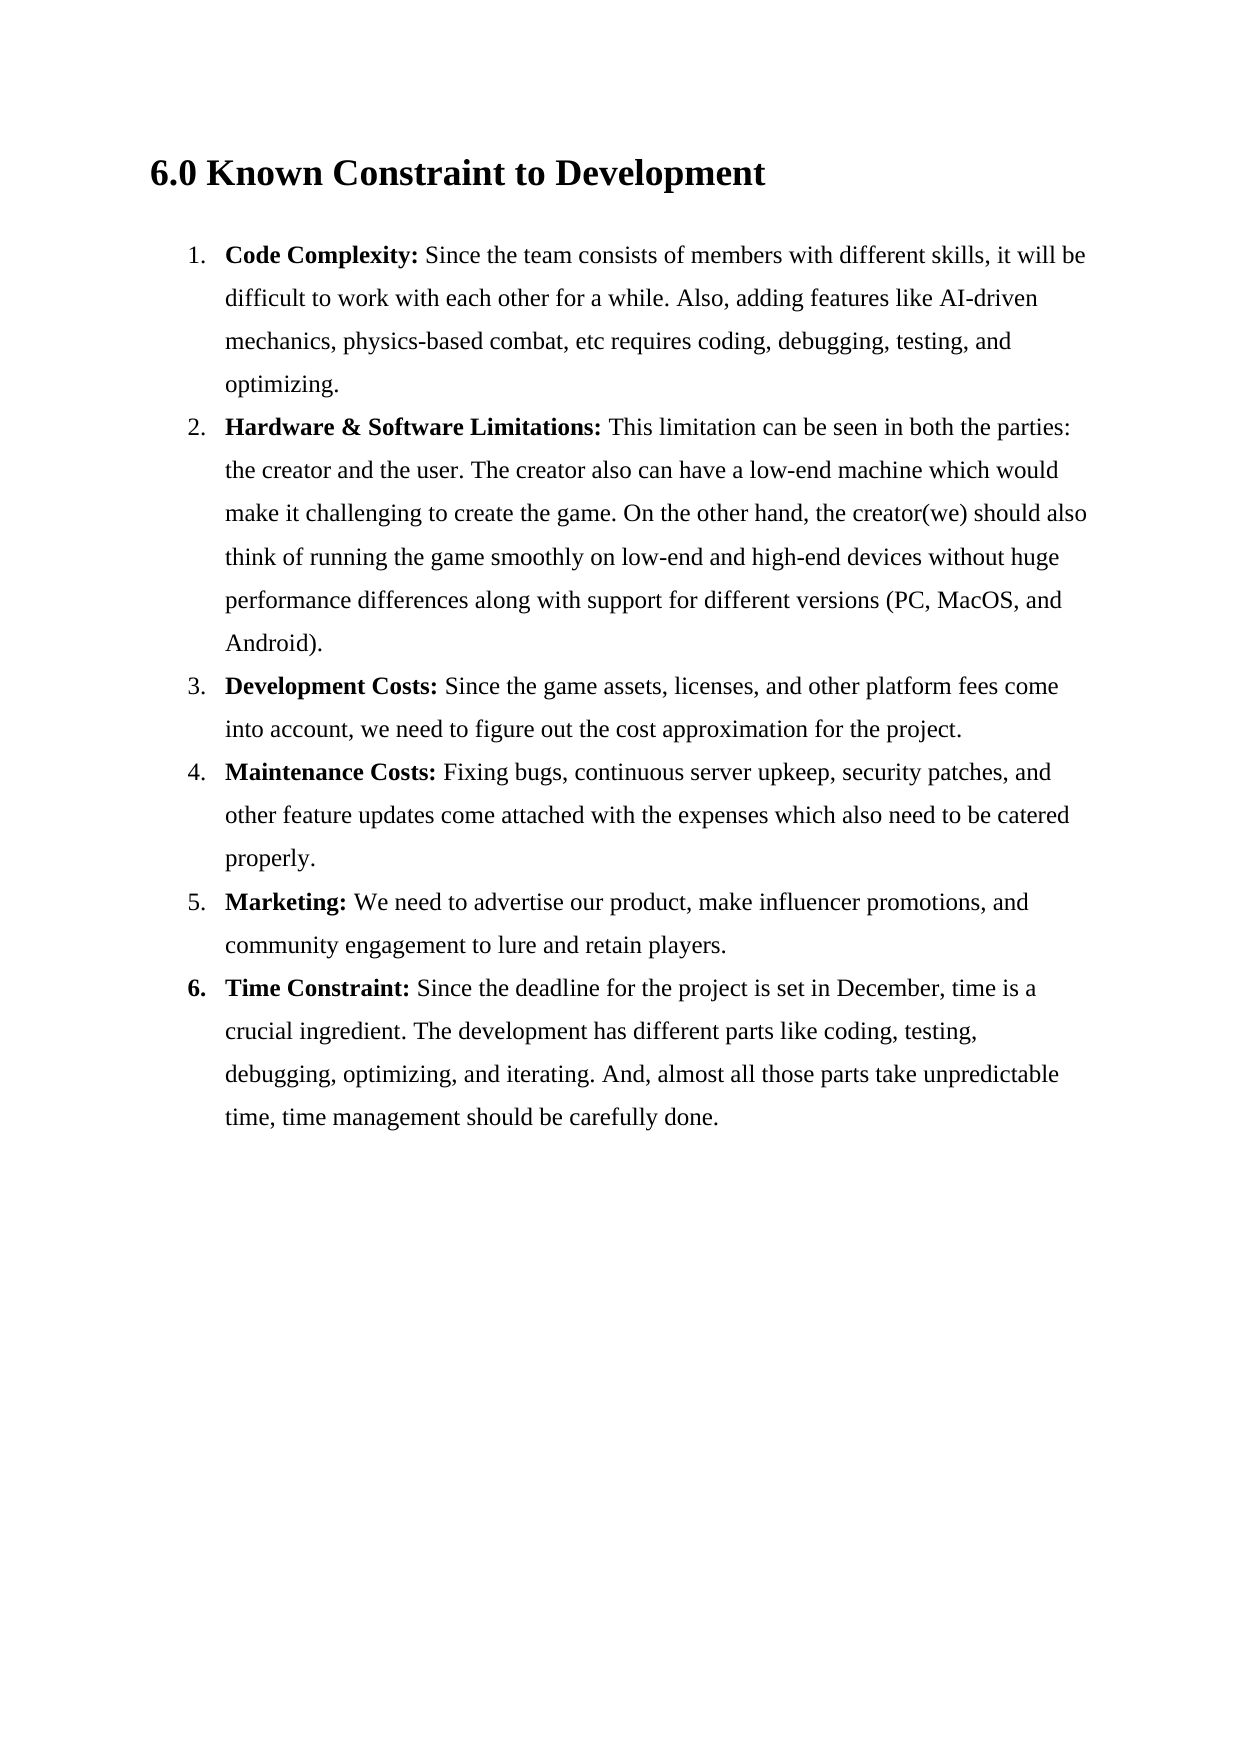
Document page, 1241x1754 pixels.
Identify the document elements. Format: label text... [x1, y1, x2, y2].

text 6.0 Known Constraint to Development [150, 150, 1090, 193]
list Maintenance Costs: Fixing bugs, continuous server upkeep, security patches, and other feature updates come attached with the expenses which also need to be catered properly. [187, 757, 1090, 872]
list Time Constraint: Since the deadline for the project is set in December, time is a crucial ingredient. The development has different parts like coding, testing, debugging, optimizing, and iterating. And, almost all those parts take unpredictable time, time management should be carefully done. [187, 973, 1090, 1131]
list Development Costs: Since the game assets, licenses, and other platform fees come into account, we need to figure out the cost approximation for the project. [187, 671, 1090, 743]
list Code Complexity: Since the team consists of members with different skills, it will be difficult to work with each other for a while. Also, adding features like AI-driven mechanics, physics-based combat, etc requires coding, debugging, testing, and optimizing. [187, 240, 1090, 398]
list Marketing: We need to advertise our product, make influencer promotions, and community engagement to lure and retain players. [187, 887, 1090, 958]
list Hardware & Software Limitations: This limitation can be seen in both the parties: the creator and the user. The creator also can have a low-end machine which would make it challenging to create the game. On the other hand, the creator(we) should also think of running the game smoothly on low-end and high-end devices without huge performance differences along with support for different versions (PC, MacOS, and Android). [187, 412, 1090, 657]
